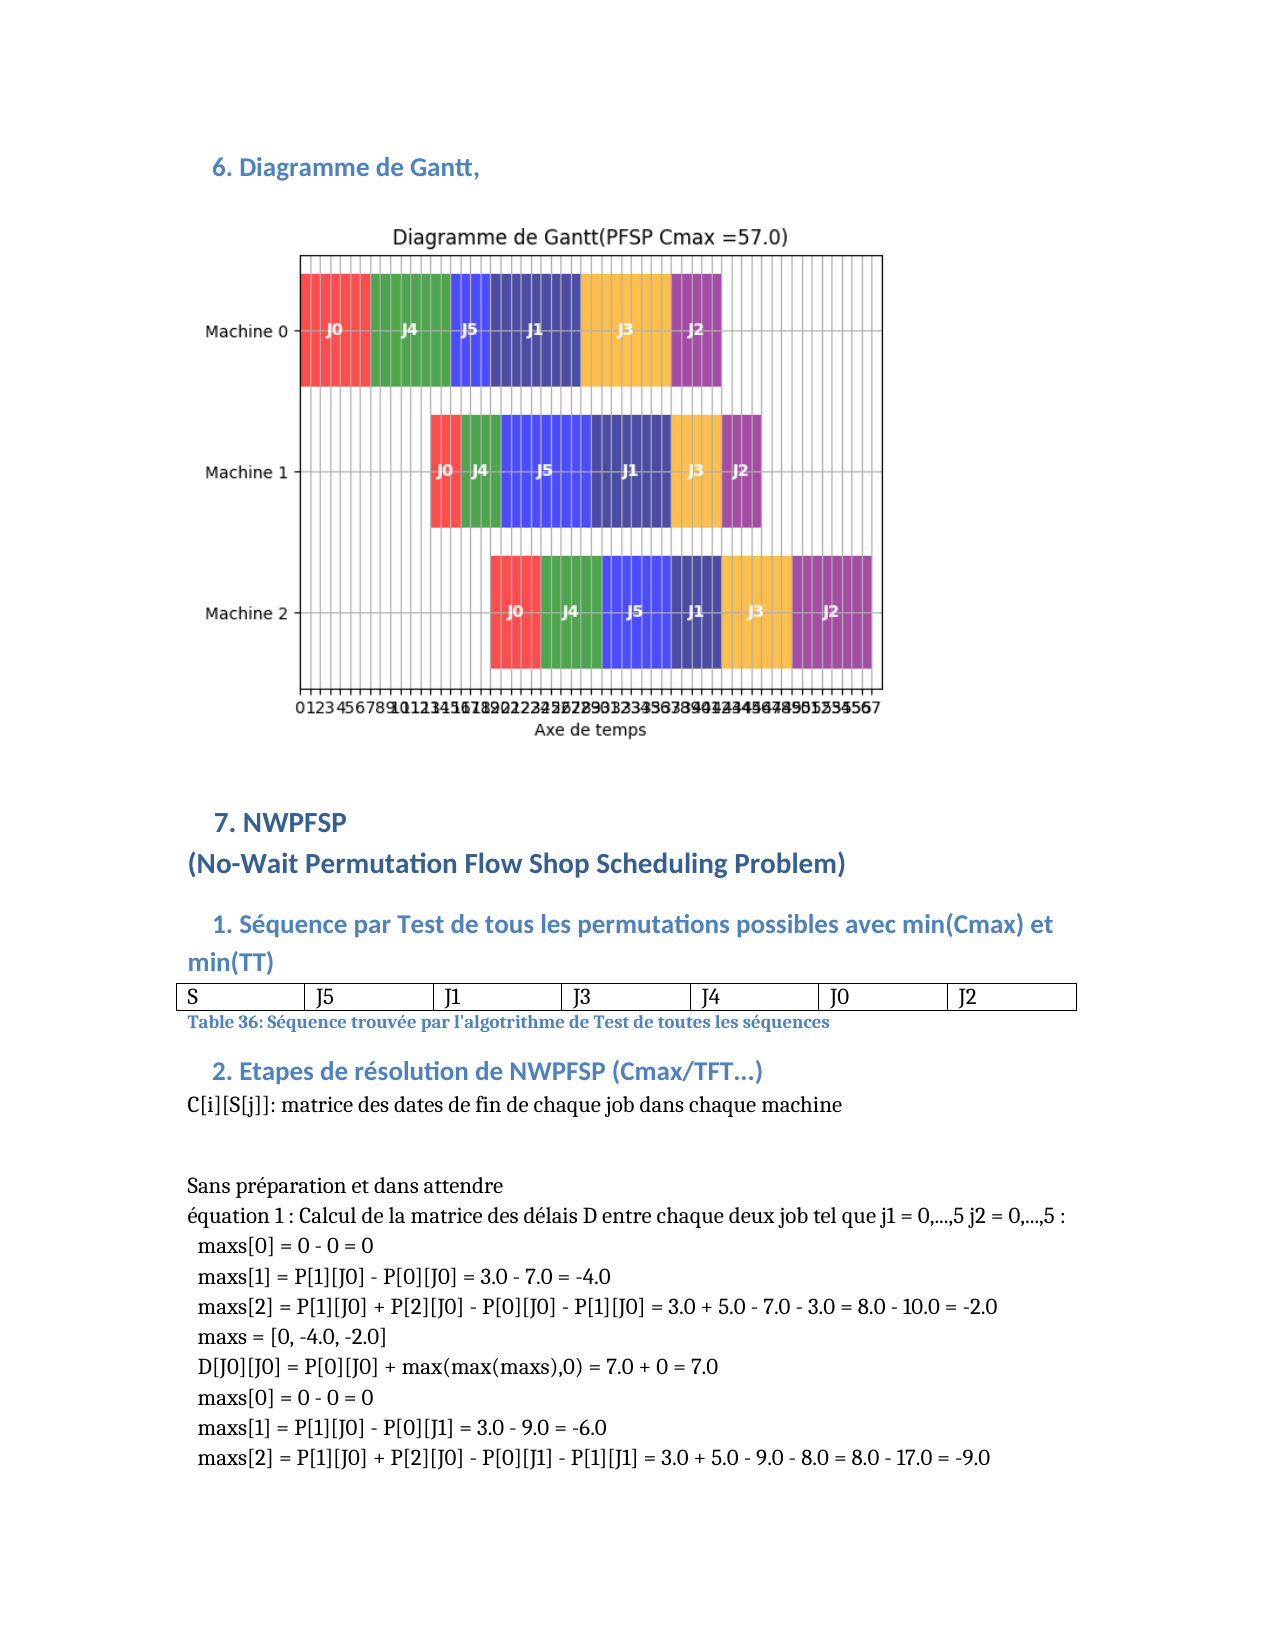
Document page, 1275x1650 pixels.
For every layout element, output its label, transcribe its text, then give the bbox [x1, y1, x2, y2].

subtitle 1. Séquence par Test de tous les permutations possibles avec min(Cmax) et min(TT) [187, 907, 1087, 978]
table_header J1 [434, 984, 561, 1010]
subtitle 6. Diagramme de Gantt, [187, 150, 1087, 183]
table_header S [177, 984, 304, 1010]
table_header J2 [948, 984, 1076, 1010]
text Table 36: Séquence trouvée par l'algotrithme de Test de toutes les séquences [187, 1011, 1087, 1033]
table_header J0 [819, 984, 947, 1010]
table_header J3 [562, 984, 690, 1010]
picture [206, 187, 957, 751]
text C[i][S[j]]: matrice des dates de fin de chaque job dans chaque machine [187, 1092, 1087, 1148]
subtitle 7. NWPFSP (No-Wait Permutation Flow Shop Scheduling Problem) [187, 804, 1087, 881]
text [187, 1173, 1087, 1471]
subtitle 2. Etapes de résolution de NWPFSP (Cmax/TFT...) [187, 1054, 1087, 1087]
table_header J4 [691, 984, 818, 1010]
table_header J5 [305, 984, 433, 1010]
